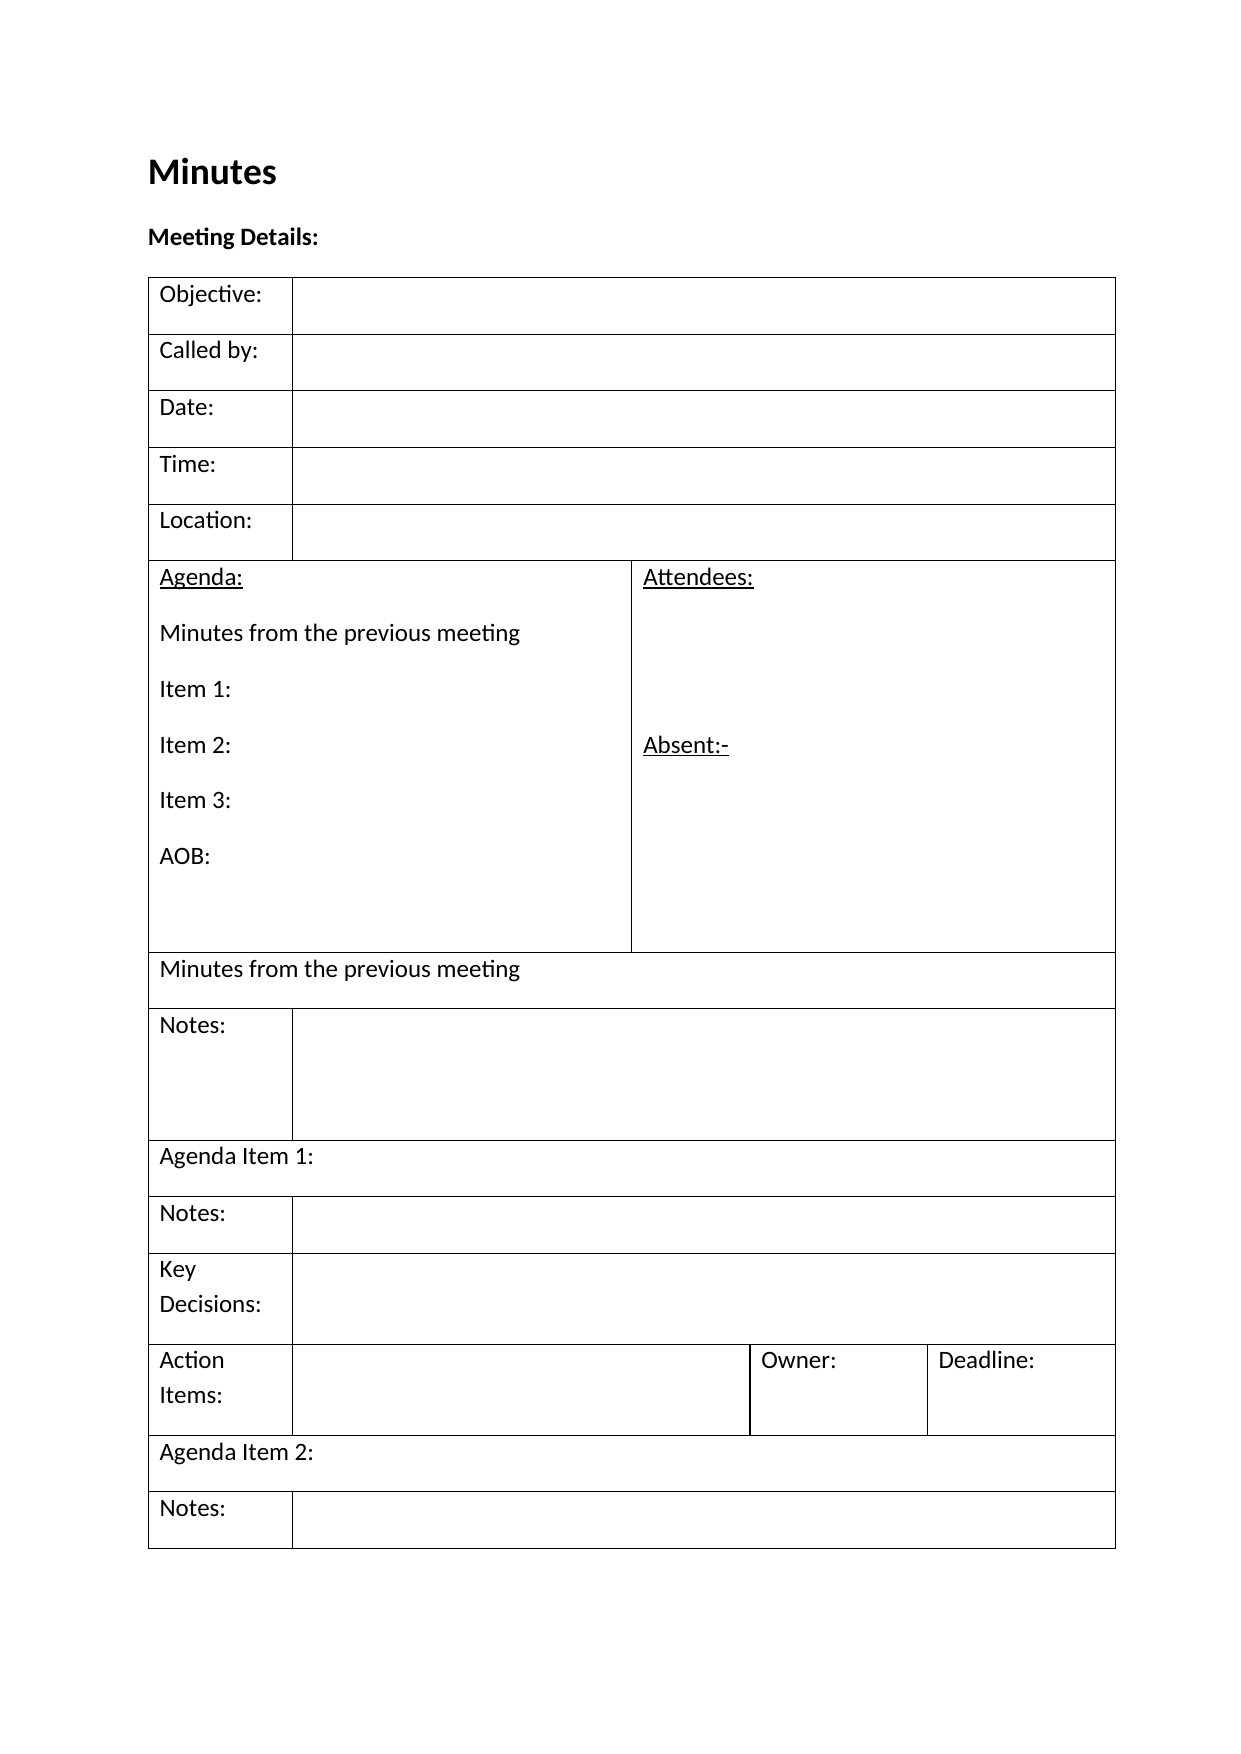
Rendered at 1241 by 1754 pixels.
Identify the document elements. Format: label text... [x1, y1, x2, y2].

table_cell [293, 1009, 1115, 1139]
table_cell Owner: [751, 1345, 927, 1435]
table_cell Time: [149, 448, 292, 504]
table_cell Agenda: Minutes from the previous meeting Item 1: Item 2: Item 3: AOB: [149, 561, 631, 952]
table_cell Called by: [149, 335, 292, 390]
table_cell Notes: [149, 1009, 292, 1139]
table_cell [293, 448, 1115, 504]
table_cell Notes: [149, 1197, 292, 1252]
table_cell Deadline: [928, 1345, 1115, 1435]
table_cell [293, 505, 1115, 560]
table_header [293, 278, 1115, 334]
table_cell [293, 1345, 749, 1435]
table_header Objective: [149, 278, 292, 334]
table_cell Date: [149, 391, 292, 447]
table_cell Minutes from the previous meeting [149, 953, 1115, 1008]
table_cell [293, 335, 1115, 390]
table_cell Action Items: [149, 1345, 292, 1435]
text Minutes [148, 148, 1093, 193]
table_cell Agenda Item 1: [149, 1141, 1115, 1196]
table_cell [293, 391, 1115, 447]
table_cell [293, 1254, 1115, 1344]
table_cell Notes: [149, 1492, 292, 1548]
table_cell [293, 1492, 1115, 1548]
text Meeting Details: [148, 221, 1093, 252]
table_cell Agenda Item 2: [149, 1436, 1115, 1491]
table_cell [293, 1197, 1115, 1252]
table_cell Attendees: Absent:- [632, 561, 1115, 952]
table_cell Key Decisions: [149, 1254, 292, 1344]
table_cell Location: [149, 505, 292, 560]
